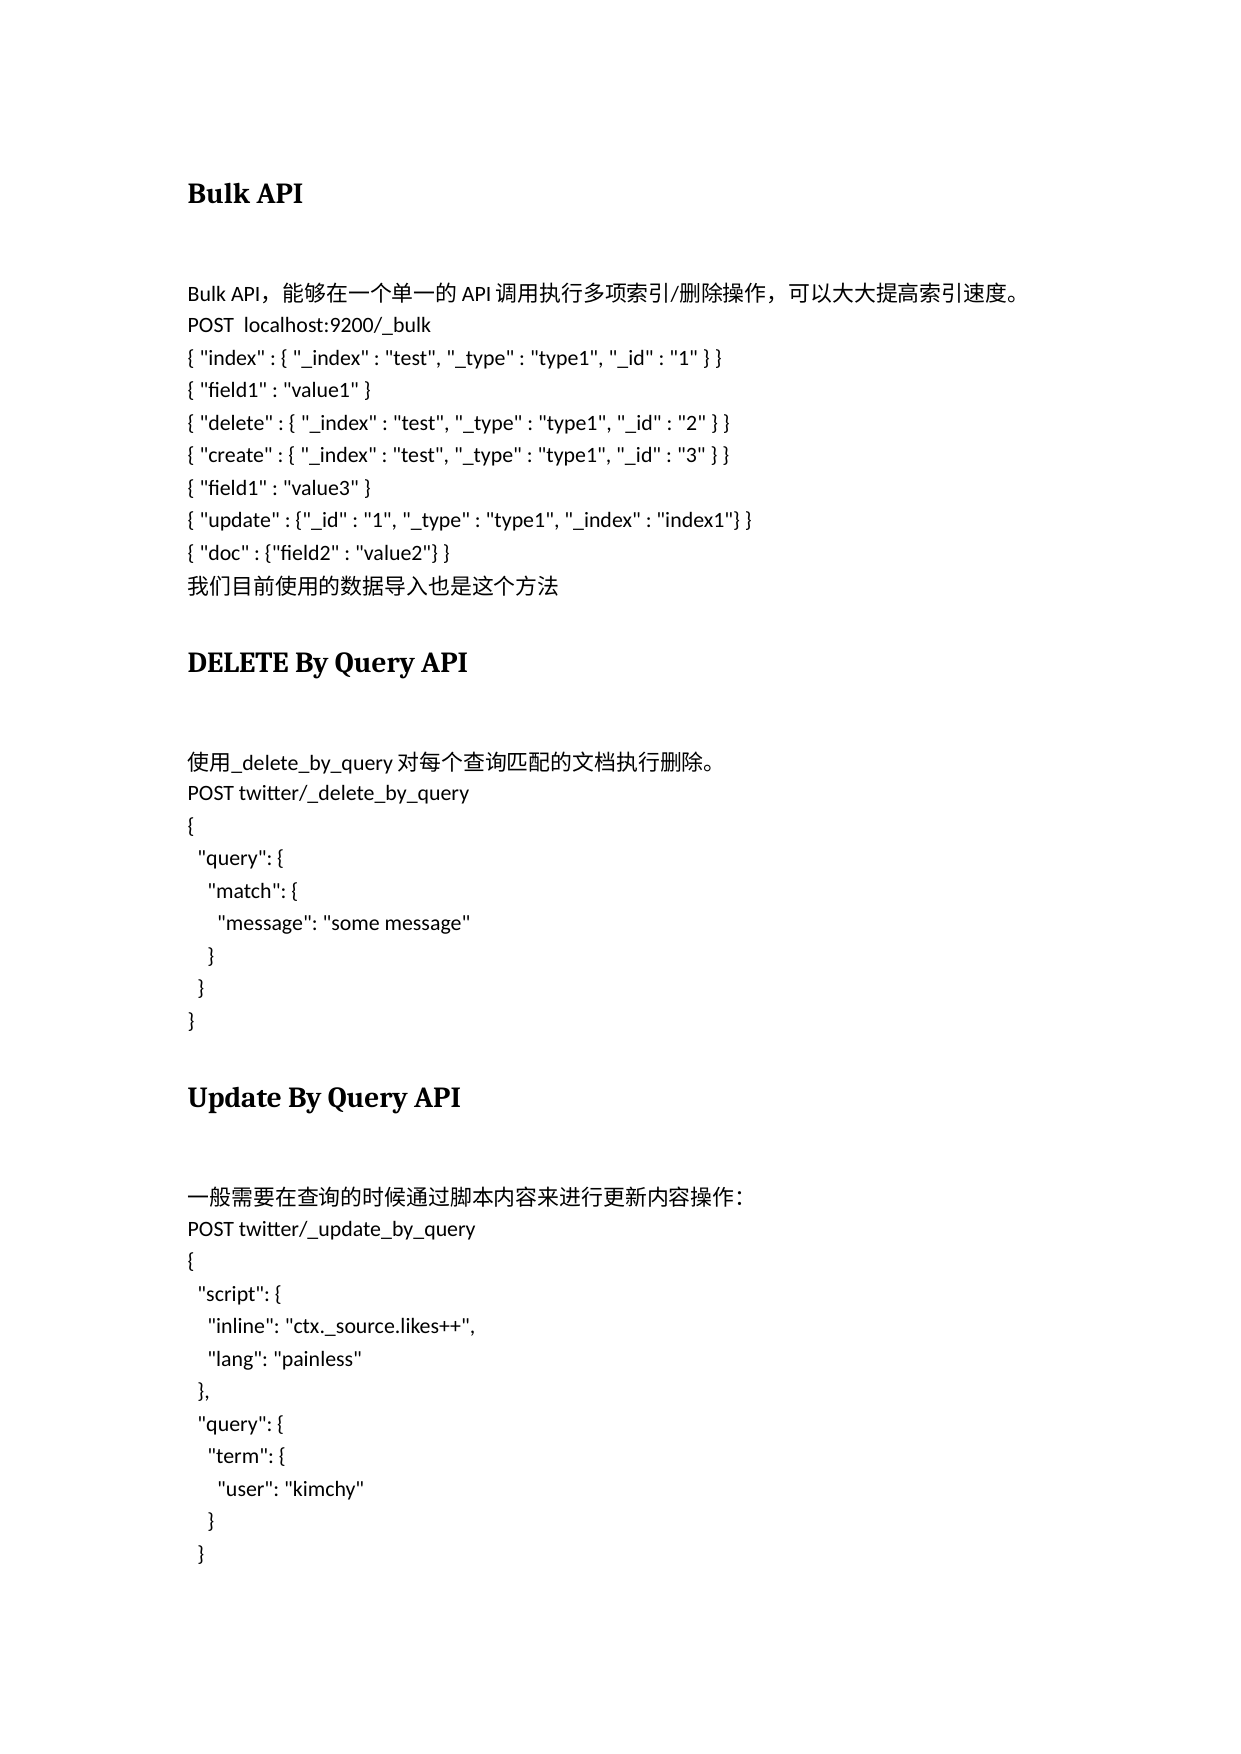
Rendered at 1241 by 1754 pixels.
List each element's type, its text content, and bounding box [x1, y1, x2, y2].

text "match": { [187, 874, 1053, 907]
text "inline": "ctx._source.likes++", [187, 1310, 1053, 1342]
text 我们目前使用的数据导入也是这个方法 [187, 568, 1053, 601]
text { "doc" : {"field2" : "value2"} } [187, 536, 1053, 568]
subtitle Bulk API [187, 162, 1053, 227]
text "script": { [187, 1277, 1053, 1310]
text { "field1" : "value1" } [187, 373, 1053, 406]
text "user": "kimchy" [187, 1472, 1053, 1505]
text } [187, 972, 1053, 1004]
text "message": "some message" [187, 907, 1053, 939]
text 一般需要在查询的时候通过脚本内容来进行更新内容操作： [187, 1180, 1053, 1212]
text } [187, 1004, 1053, 1037]
text } [187, 1505, 1053, 1537]
text "query": { [187, 842, 1053, 874]
text { "field1" : "value3" } [187, 471, 1053, 503]
text } [187, 939, 1053, 972]
text { [187, 809, 1053, 842]
text POST twitter/_delete_by_query [187, 777, 1053, 809]
text { "create" : { "_index" : "test", "_type" : "type1", "_id" : "3" } } [187, 438, 1053, 471]
text { "index" : { "_index" : "test", "_type" : "type1", "_id" : "1" } } [187, 341, 1053, 373]
text "lang": "painless" [187, 1342, 1053, 1375]
text 使用_delete_by_query对每个查询匹配的文档执行删除。 [187, 744, 1053, 777]
subtitle DELETE By Query API [187, 630, 1053, 695]
text }, [187, 1375, 1053, 1407]
text "query": { [187, 1407, 1053, 1440]
text POST localhost:9200/_bulk [187, 308, 1053, 341]
text { "update" : {"_id" : "1", "_type" : "type1", "_index" : "index1"} } [187, 503, 1053, 536]
text { [187, 1245, 1053, 1277]
text } [187, 1537, 1053, 1570]
subtitle Update By Query API [187, 1066, 1053, 1131]
text "term": { [187, 1440, 1053, 1472]
text Bulk API，能够在一个单一的API调用执行多项索引/删除操作，可以大大提高索引速度。 [187, 276, 1053, 308]
text POST twitter/_update_by_query [187, 1212, 1053, 1245]
text { "delete" : { "_index" : "test", "_type" : "type1", "_id" : "2" } } [187, 406, 1053, 438]
